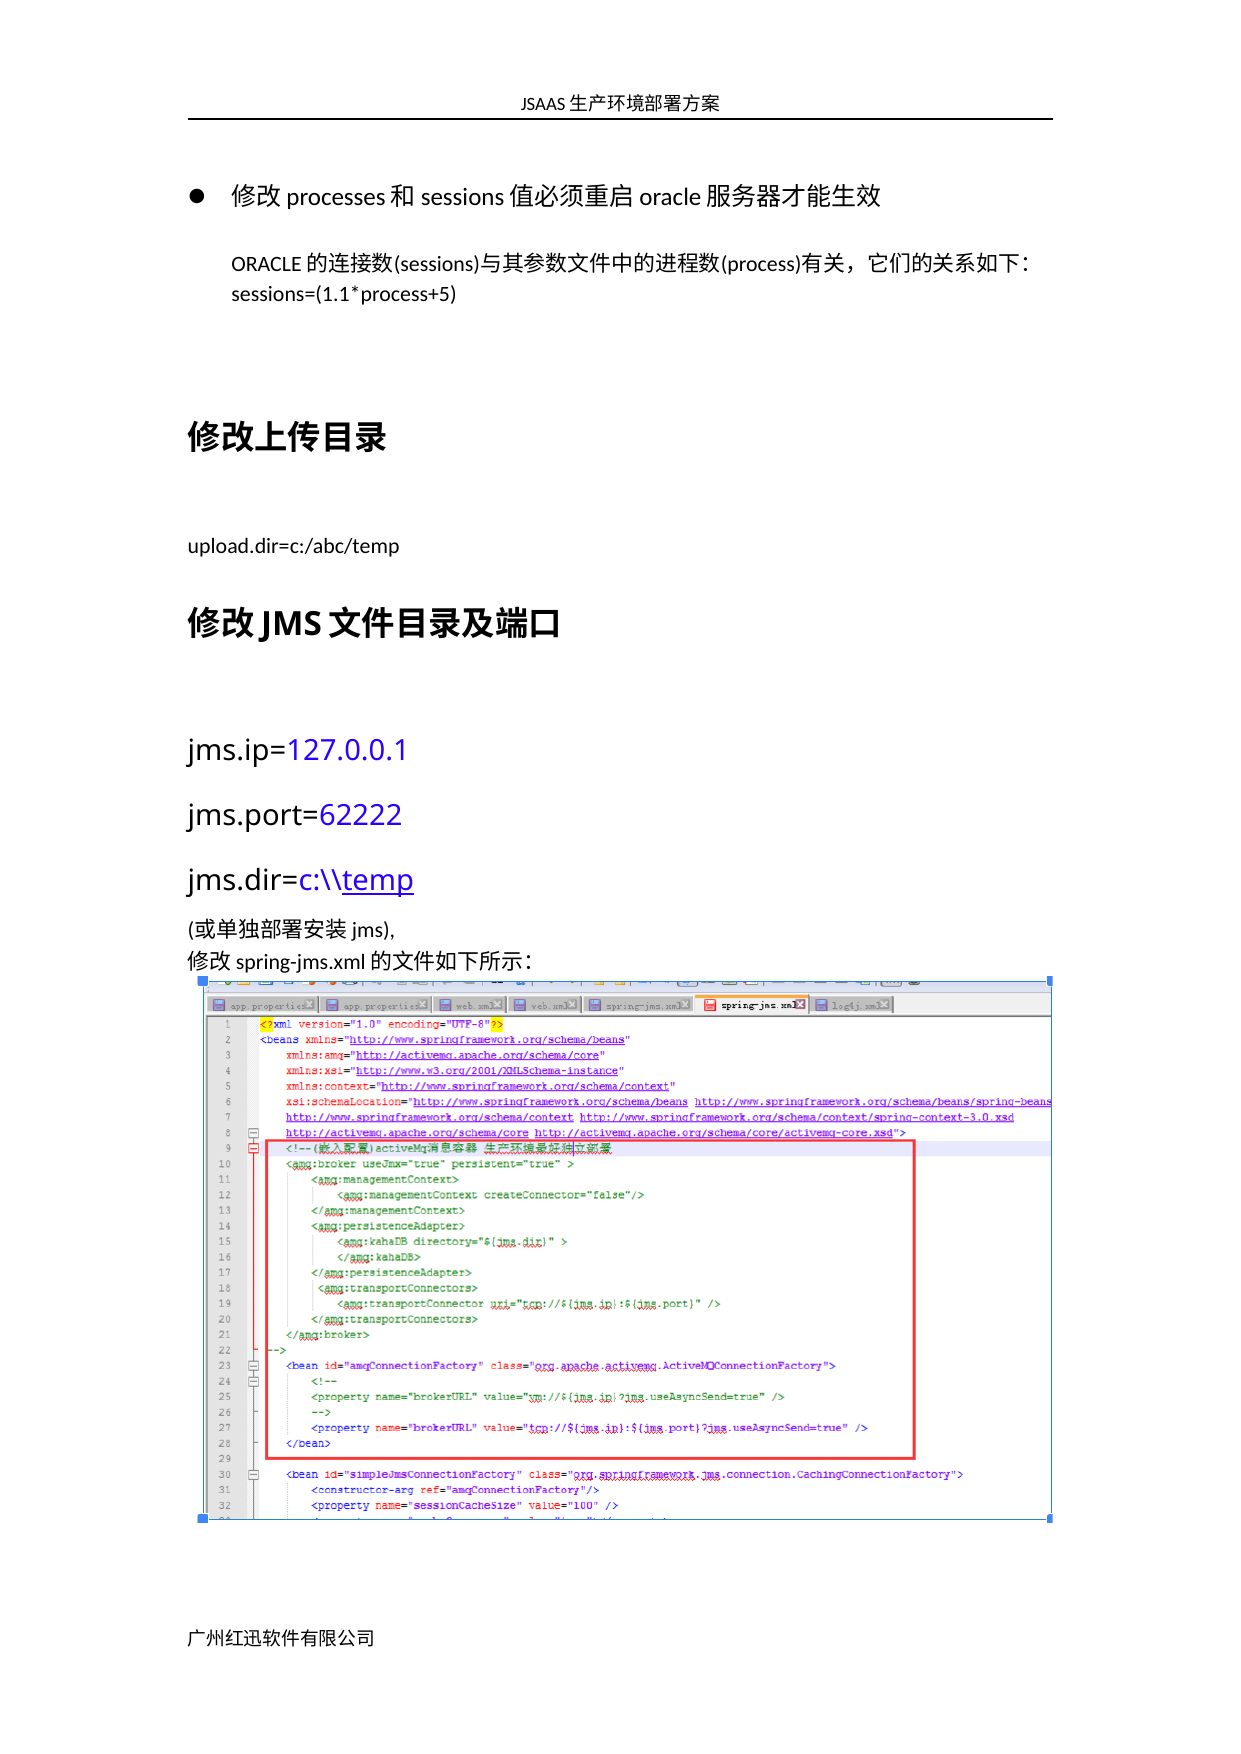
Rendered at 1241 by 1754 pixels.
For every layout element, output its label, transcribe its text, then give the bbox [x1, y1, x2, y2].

text upload.dir=c:/abc/temp [187, 529, 1053, 562]
text (或单独部署安装jms), [187, 911, 1053, 944]
picture [187, 976, 1053, 1523]
text jms.dir=c:\\temp [187, 846, 1053, 911]
text 修改spring-jms.xml的文件如下所示： [187, 944, 1053, 976]
text ORACLE的连接数(sessions)与其参数文件中的进程数(process)有关，它们的关系如下： [187, 245, 1053, 278]
subtitle 修改JMS文件目录及端口 [187, 589, 1053, 654]
subtitle 修改上传目录 [187, 402, 1053, 467]
text sessions=(1.1*process+5) [187, 278, 1053, 310]
text jms.ip=127.0.0.1 [187, 716, 1053, 781]
text jms.port=62222 [187, 781, 1053, 846]
list 修改processes和sessions值必须重启oracle服务器才能生效 [187, 162, 1053, 227]
